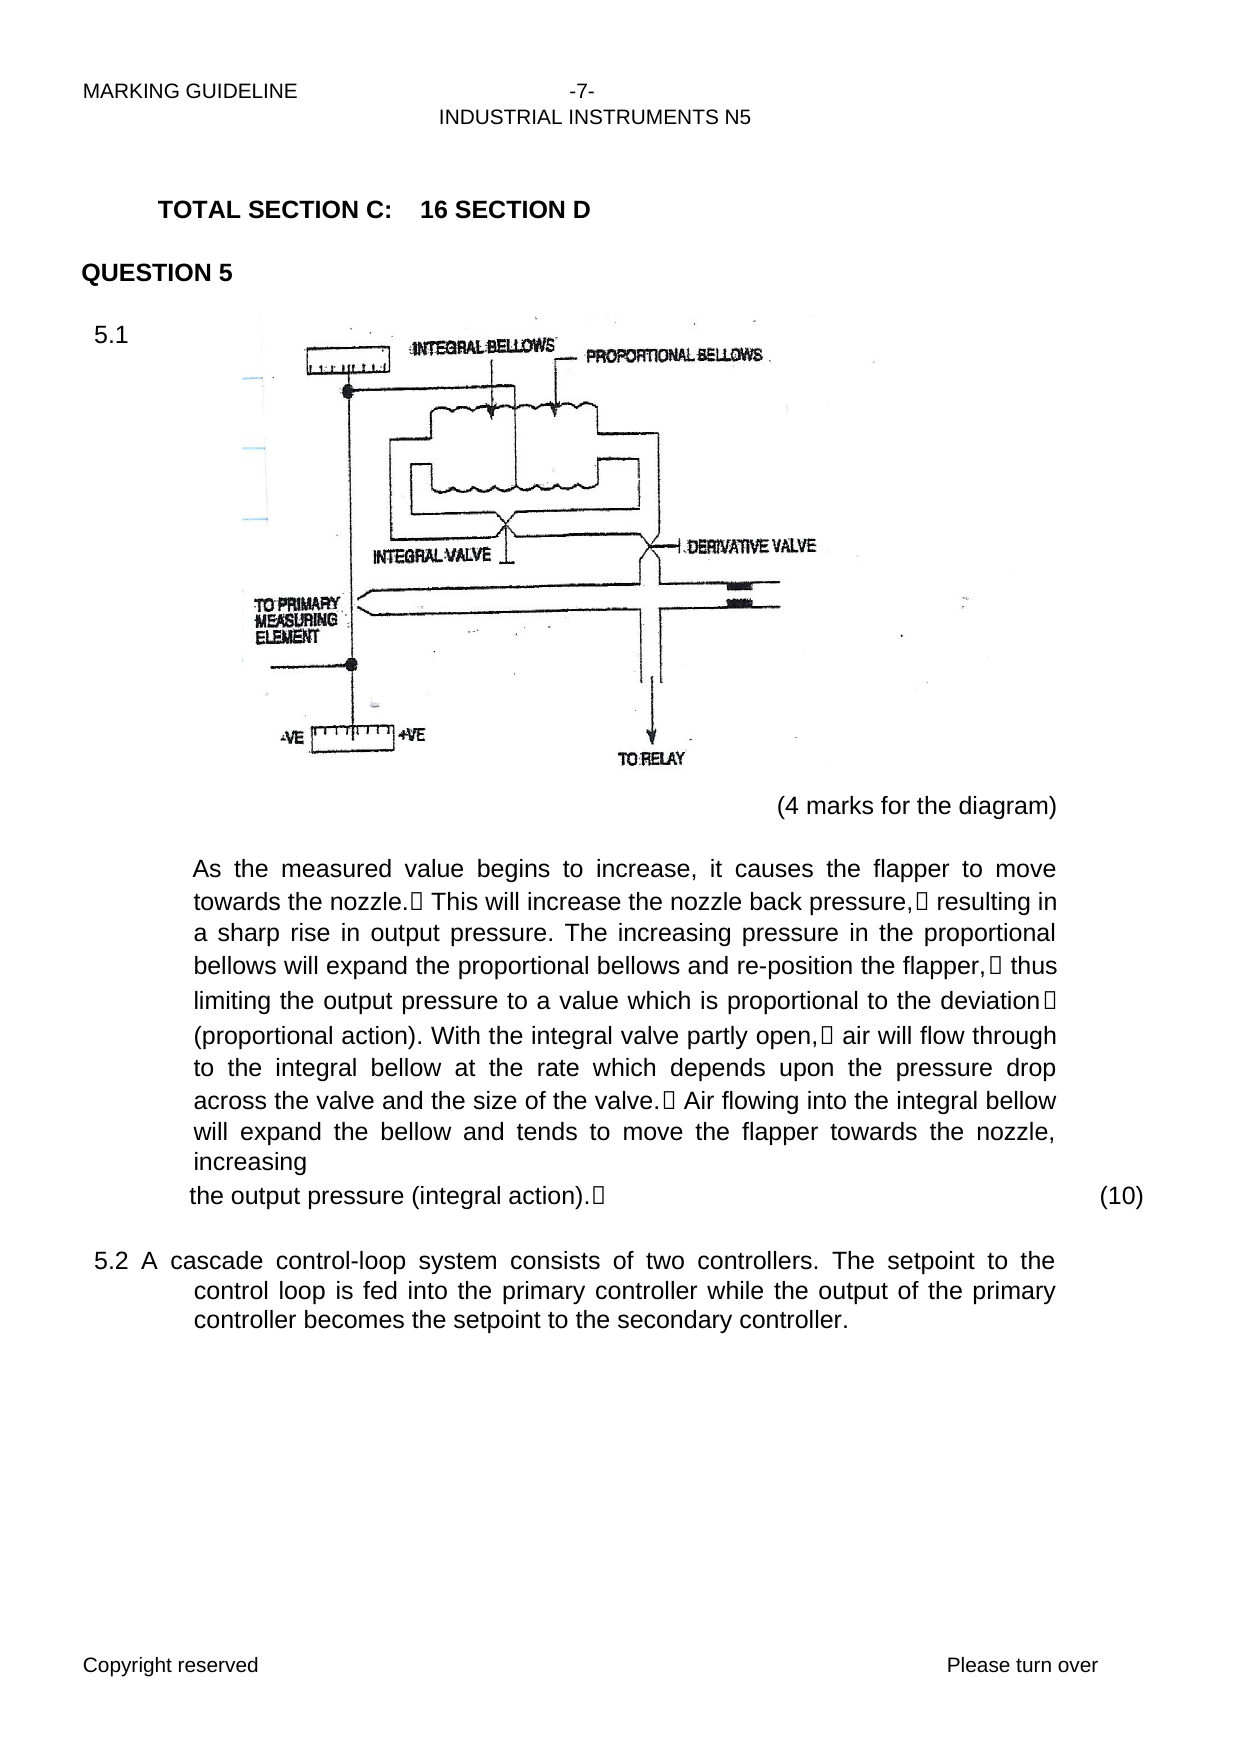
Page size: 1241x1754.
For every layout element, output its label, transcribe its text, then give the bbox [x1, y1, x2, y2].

subtitle QUESTION 5 [81, 258, 1151, 286]
text (4 marks for the diagram) [104, 791, 1057, 820]
text 5.2 A cascade control-loop system consists of two controllers. The setpoint to the control loop is fed into the primary controller while the output of the primary controller becomes the setpoint to the secondary controller. [94, 1246, 1057, 1334]
text 5.1 [94, 320, 241, 349]
text As the measured value begins to increase, it causes the flapper to move towards the nozzle. This will increase the nozzle back pressure, resulting in a sharp rise in output pressure. The increasing pressure in the proportional bellows will expand the proportional bellows and re-position the flapper, thus limiting the output pressure to a value which is proportional to the deviation (proportional action). With the integral valve partly open, air will flow through to the integral bellow at the rate which depends upon the pressure drop across the valve and the size of the valve. Air flowing into the integral bellow will expand the bellow and tends to move the flapper towards the nozzle, increasing [192, 853, 1057, 1176]
text TOTAL SECTION C: 16 SECTION D [94, 195, 1151, 224]
picture [241, 314, 1011, 779]
text the output pressure (integral action). (10) [83, 1178, 1152, 1212]
